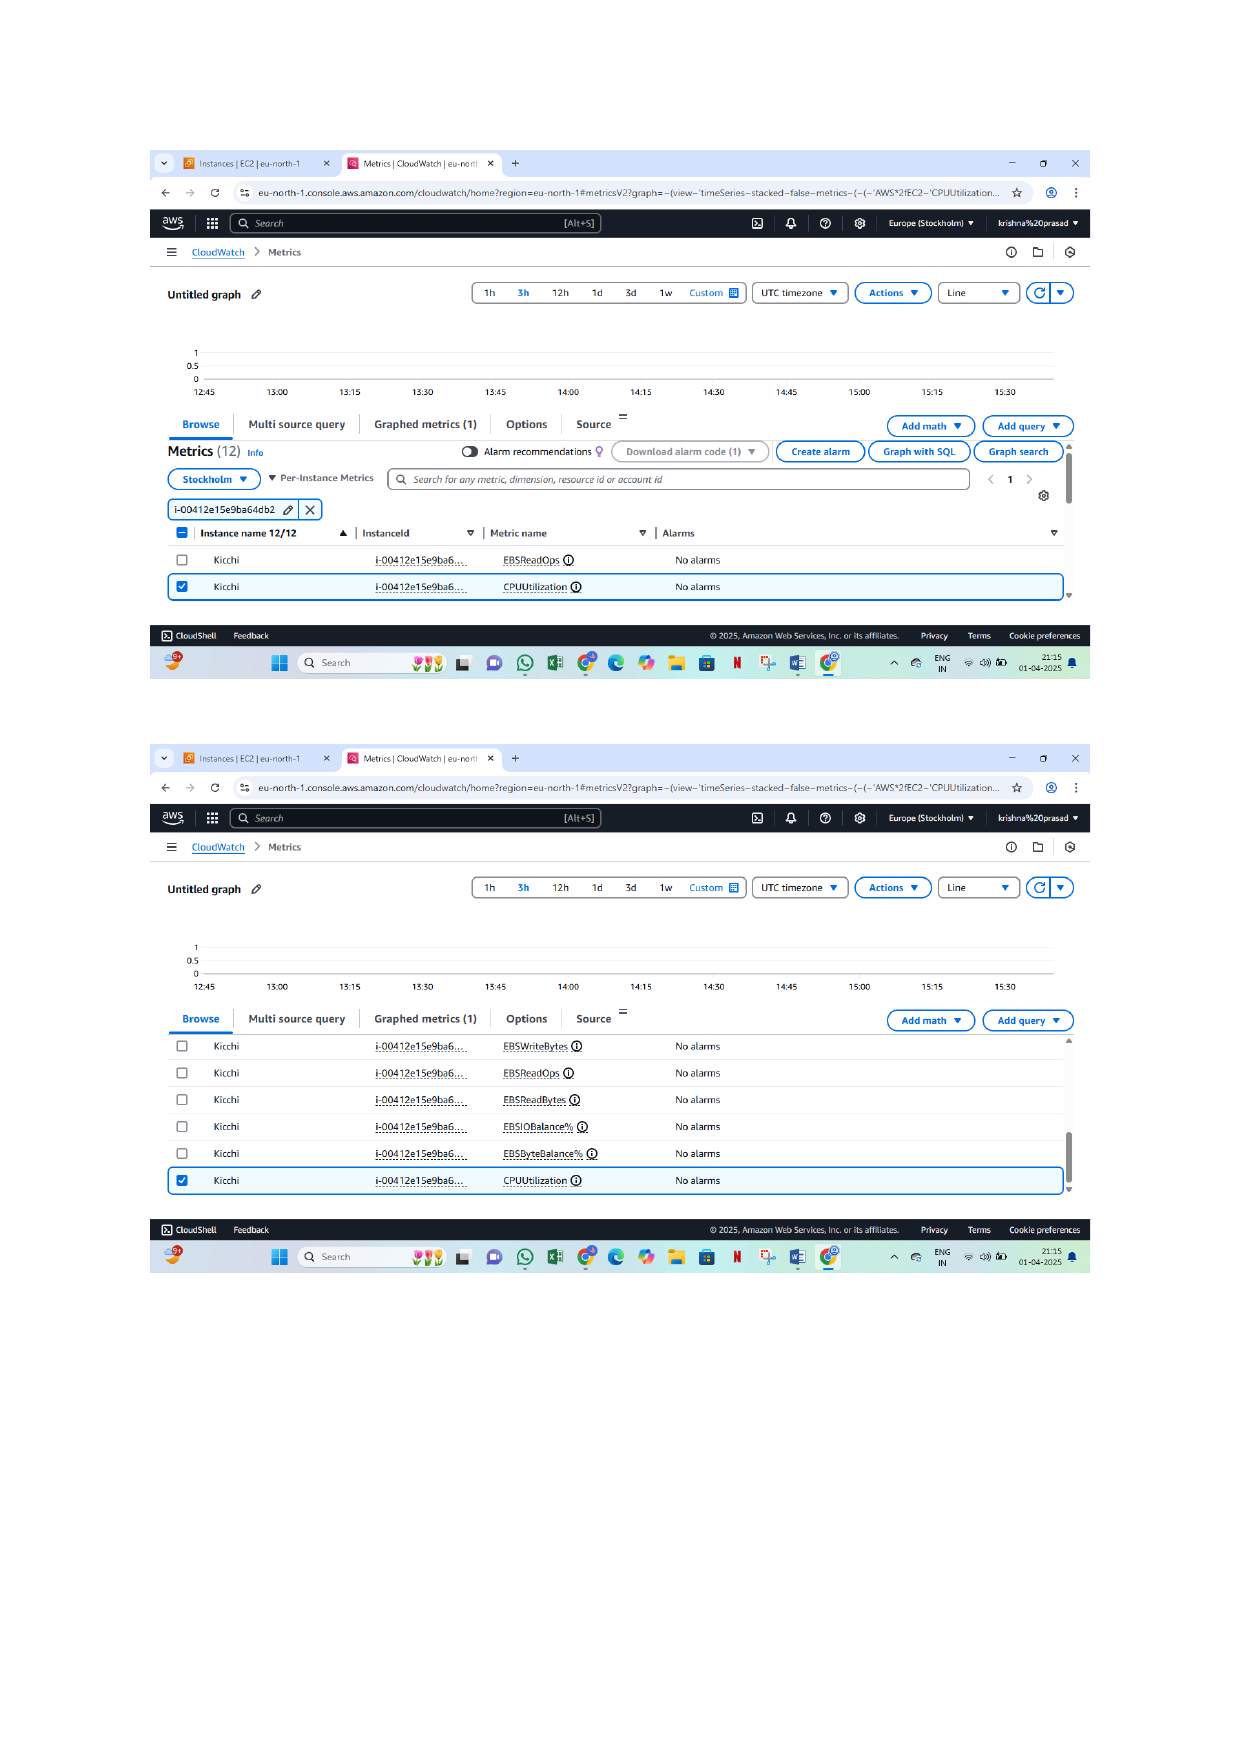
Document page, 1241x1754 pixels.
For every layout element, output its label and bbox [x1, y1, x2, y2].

picture [150, 150, 1091, 679]
picture [150, 744, 1091, 1273]
